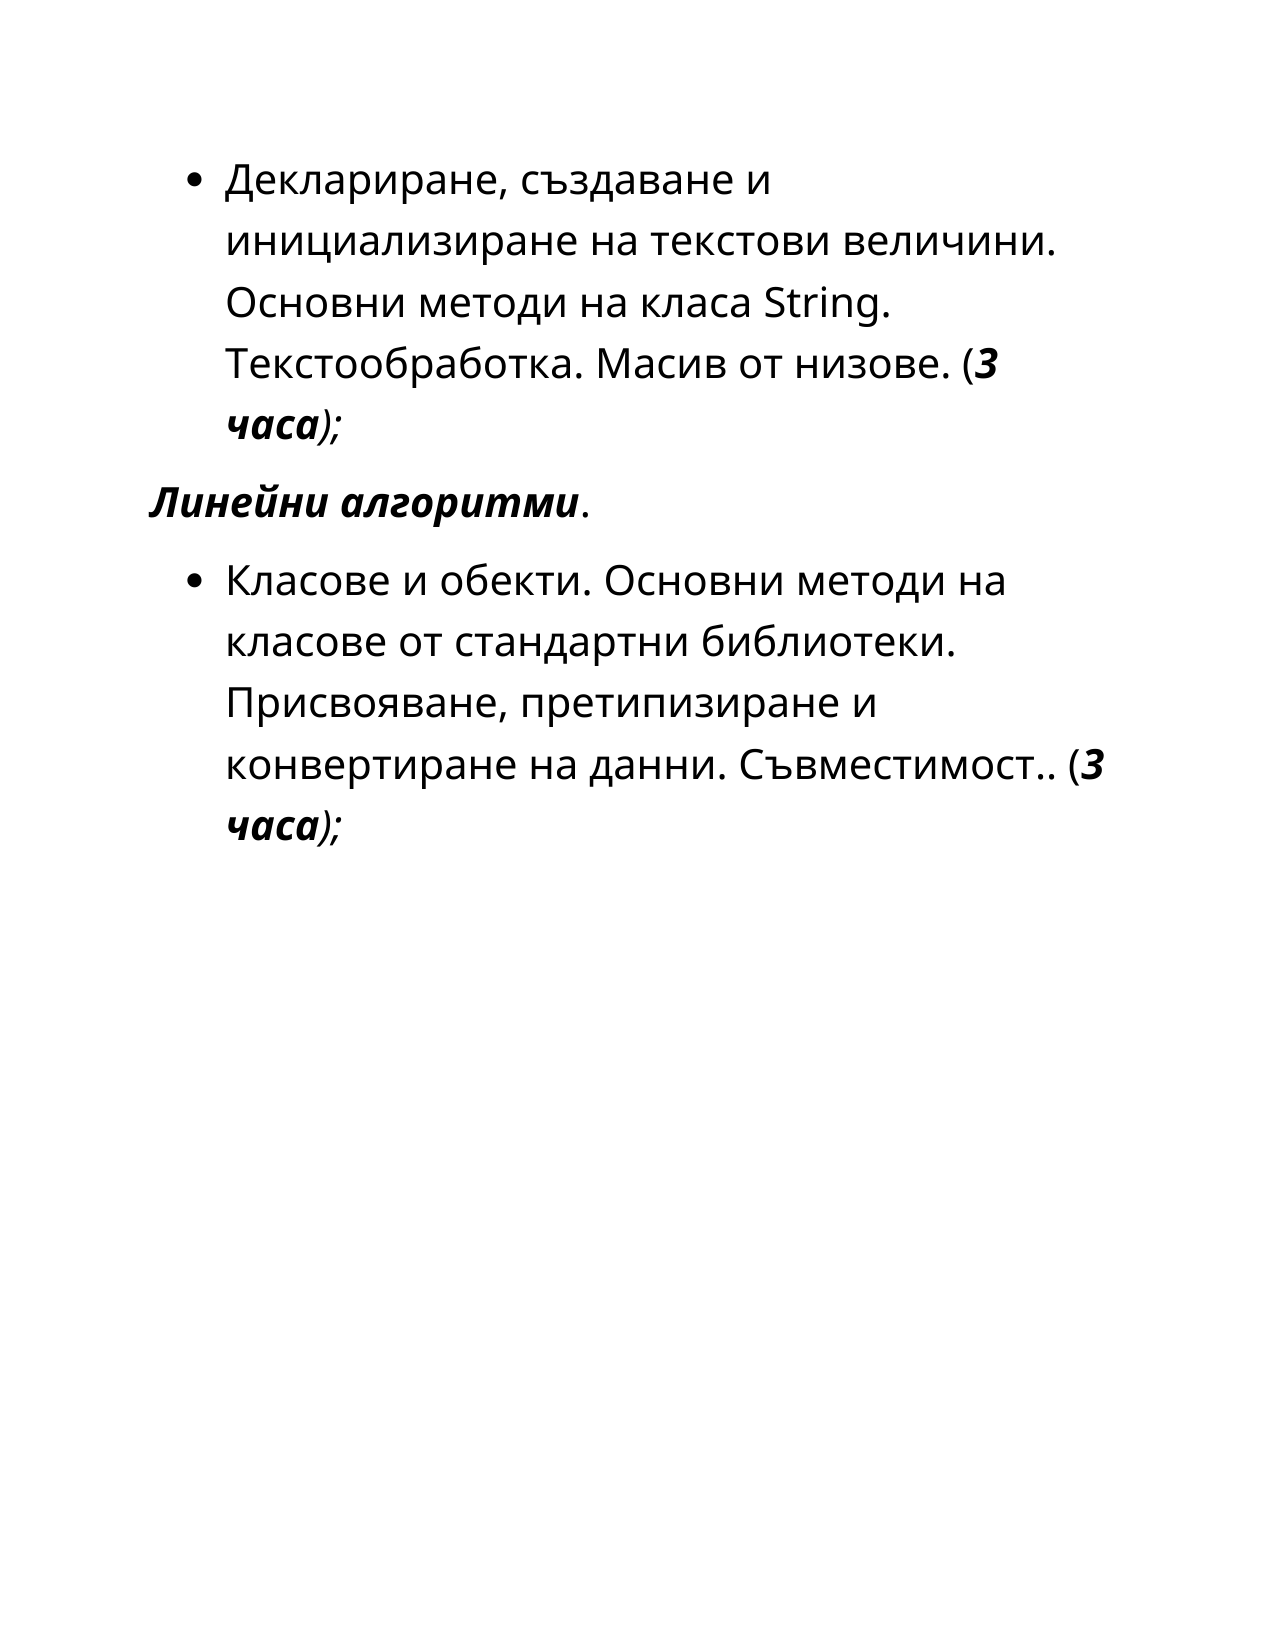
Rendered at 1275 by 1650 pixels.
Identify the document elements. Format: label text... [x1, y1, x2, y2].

list Класове и обекти. Основни методи на класове от стандартни библиотеки. Присвояване, претипизиране и конвертиране на данни. Съвместимост.. (3 часа); [187, 551, 1125, 853]
text Линейни алгоритми. [150, 473, 1125, 530]
list Деклариране, създаване и инициализиране на текстови величини. Основни методи на класа String. Текстообработка. Масив от низове. (3 часа); [187, 150, 1125, 452]
